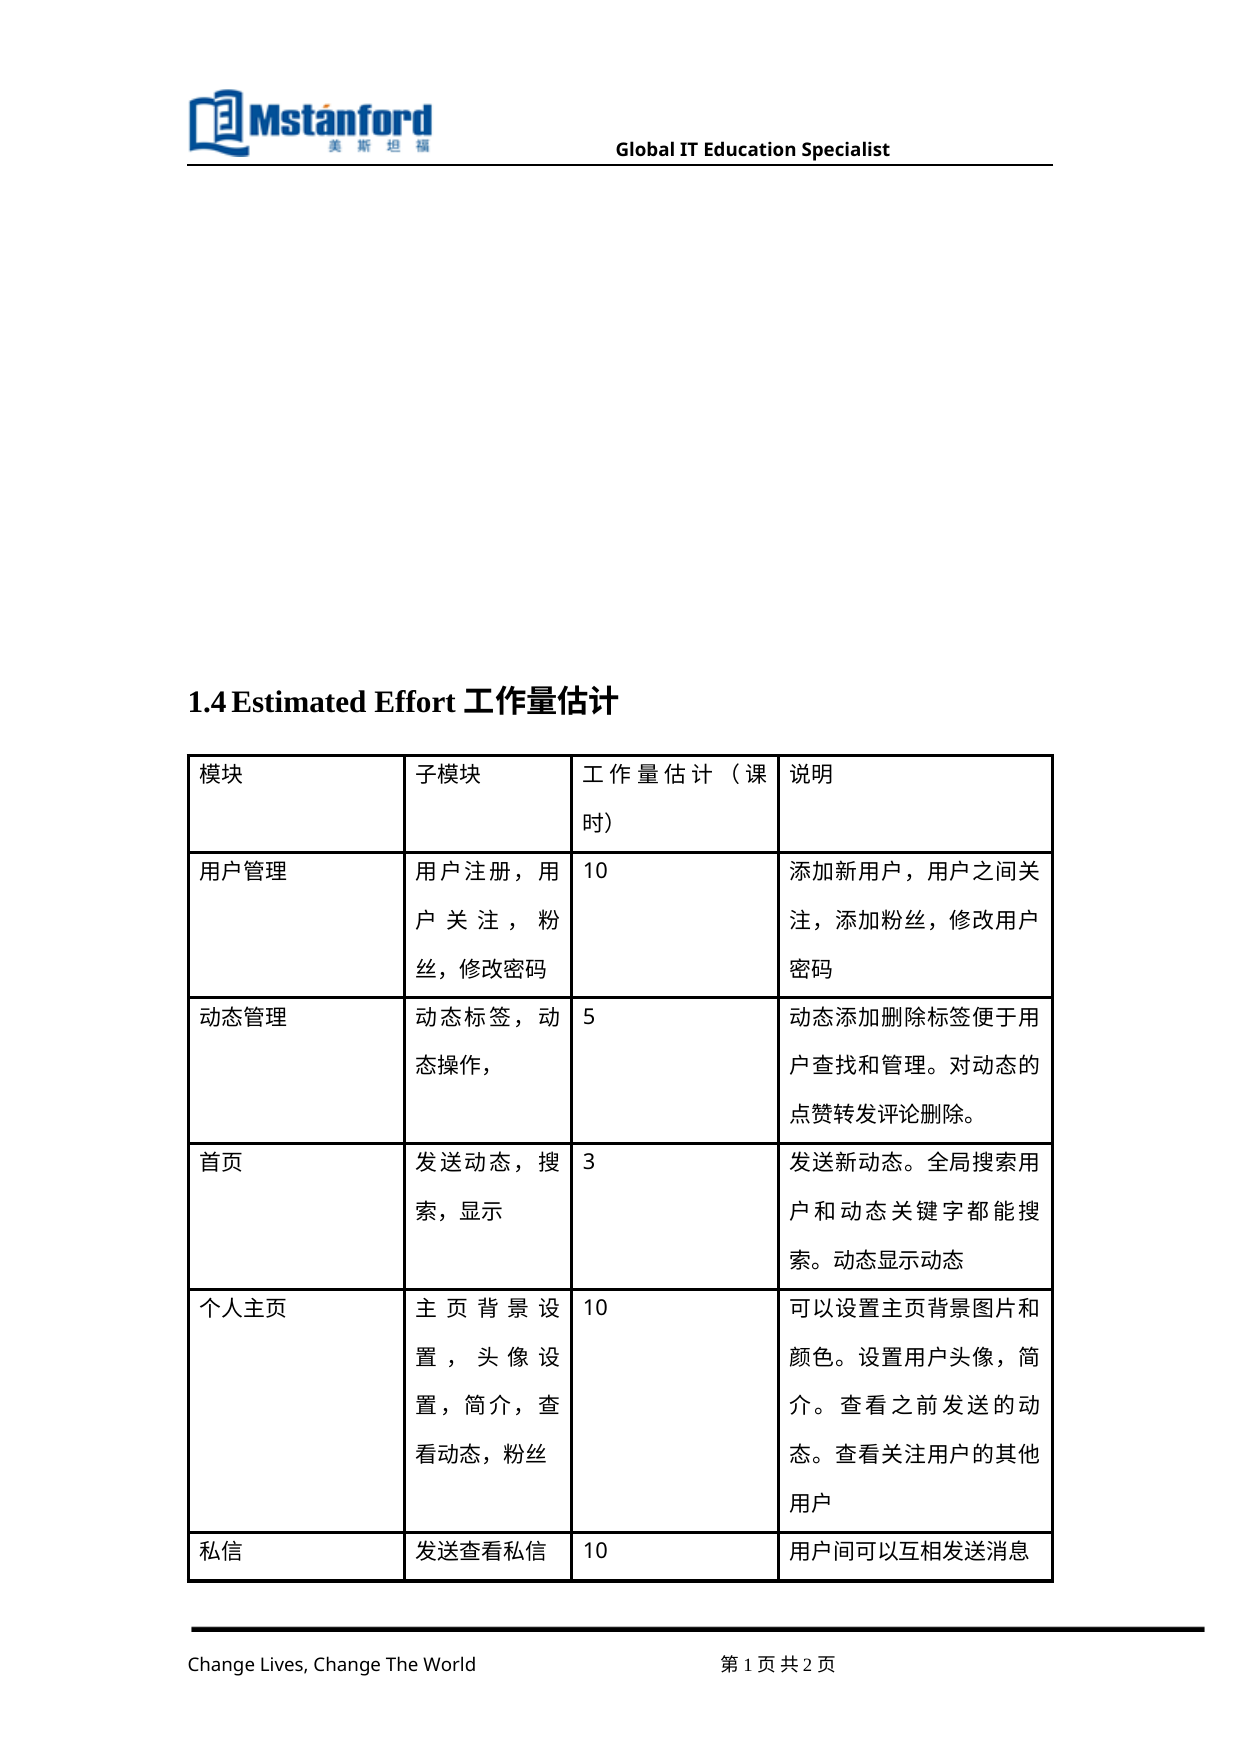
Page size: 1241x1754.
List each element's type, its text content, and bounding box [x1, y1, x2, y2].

table_header 子模块 [406, 757, 570, 851]
table_header 说明 [780, 757, 1051, 851]
table_cell 用户管理 [190, 854, 403, 996]
table_cell 首页 [190, 1145, 403, 1287]
table_cell 发送动态，搜索，显示 [406, 1145, 570, 1287]
table_header 模块 [190, 757, 403, 851]
table_cell 发送查看私信 [406, 1534, 570, 1579]
table_cell 动态标签，动态操作， [406, 999, 570, 1142]
picture [187, 88, 435, 157]
table_cell 动态管理 [190, 999, 403, 1142]
table_cell 用户注册，用户关注，粉丝，修改密码 [406, 854, 570, 996]
table_cell 主页背景设置，头像设置，简介，查看动态，粉丝 [406, 1291, 570, 1531]
table_cell 个人主页 [190, 1291, 403, 1531]
table_cell 动态添加删除标签便于用户查找和管理。对动态的点赞转发评论删除。 [780, 999, 1051, 1142]
table_cell 10 [573, 1534, 777, 1579]
table_cell 添加新用户，用户之间关注，添加粉丝，修改用户密码 [780, 854, 1051, 996]
table_cell 发送新动态。全局搜索用户和动态关键字都能搜索。动态显示动态 [780, 1145, 1051, 1287]
table_cell 可以设置主页背景图片和颜色。设置用户头像，简介。查看之前发送的动态。查看关注用户的其他用户 [780, 1291, 1051, 1531]
table_cell 私信 [190, 1534, 403, 1579]
table_header 工作量估计（课时） [573, 757, 777, 851]
list Estimated Effort 工作量估计 [187, 666, 1053, 731]
table_cell 5 [573, 999, 777, 1142]
table_cell 3 [573, 1145, 777, 1287]
table_cell 10 [573, 1291, 777, 1531]
table_cell 10 [573, 854, 777, 996]
table_cell 用户间可以互相发送消息 [780, 1534, 1051, 1579]
picture [187, 1624, 1208, 1632]
